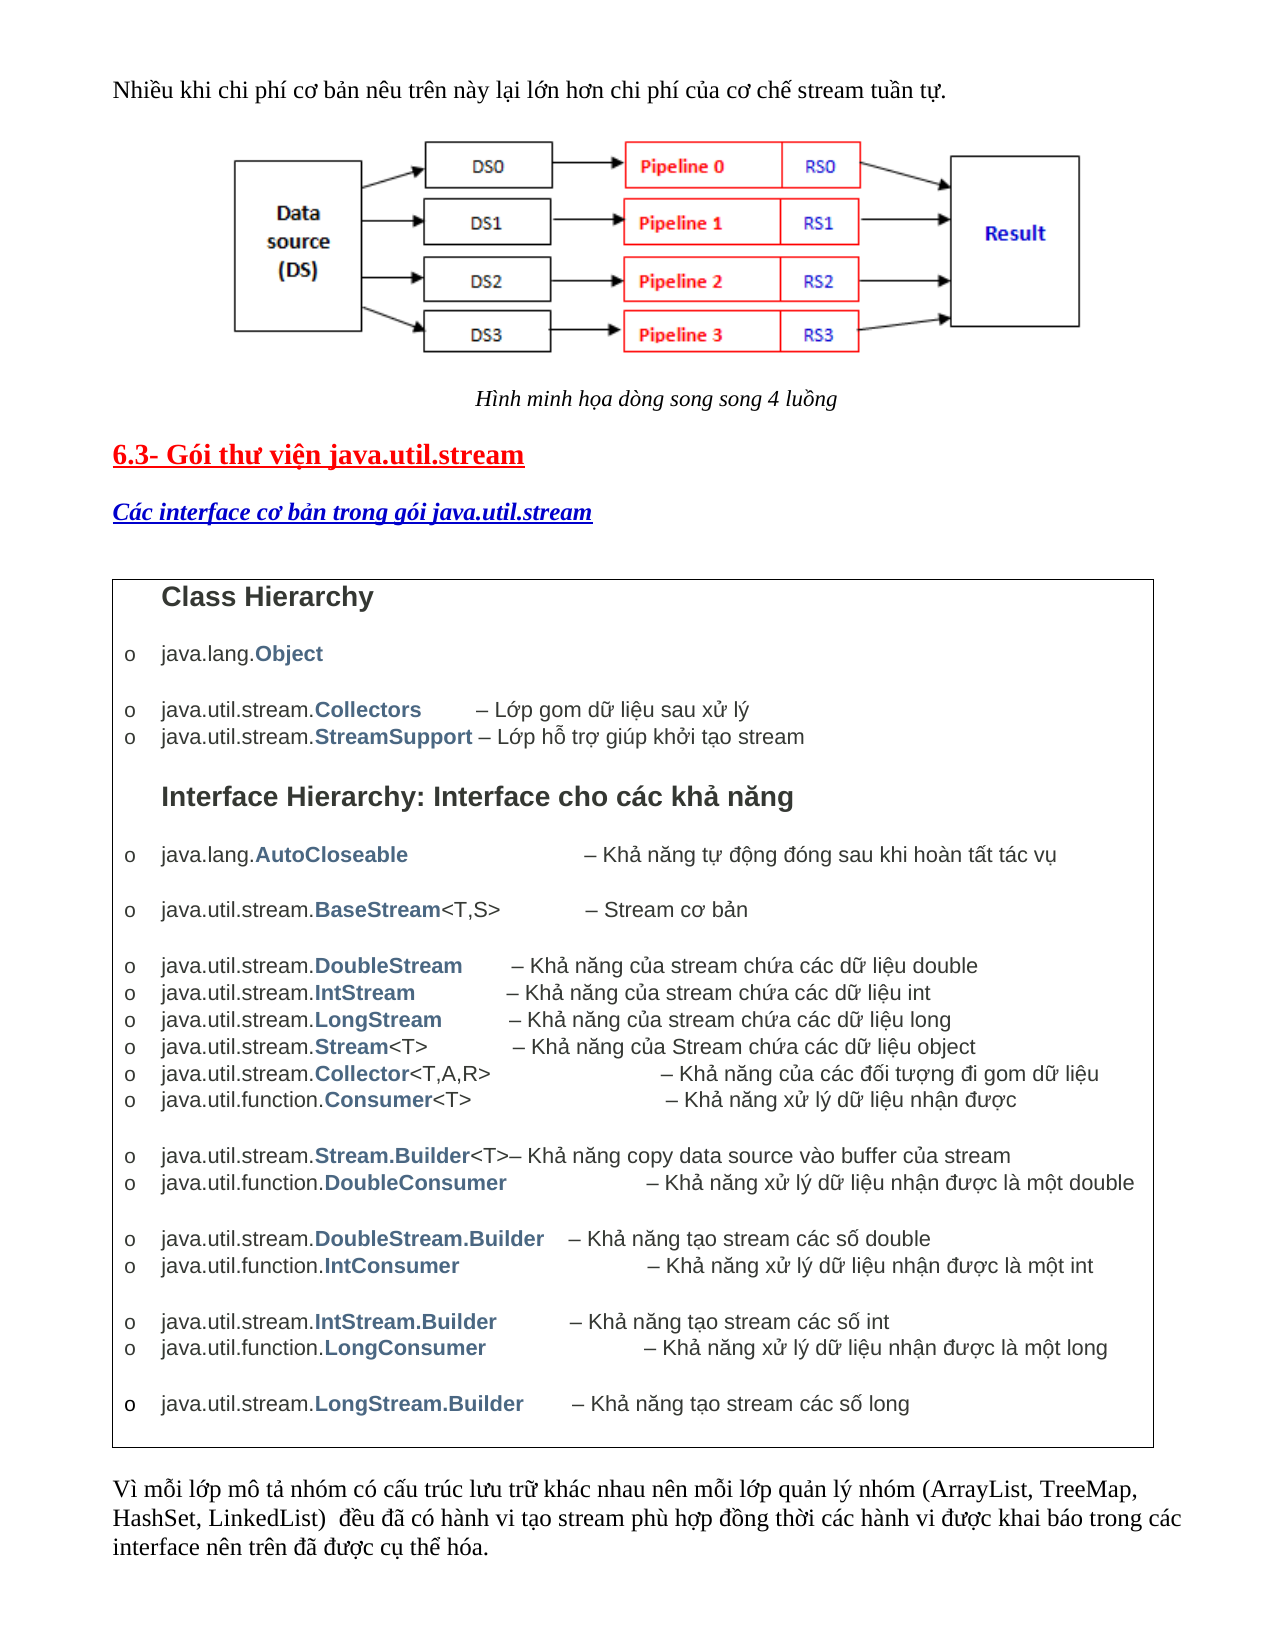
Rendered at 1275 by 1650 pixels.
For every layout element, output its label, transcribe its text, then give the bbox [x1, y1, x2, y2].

table_header Class Hierarchy java.lang.Object java.util.stream.Collectors – Lớp gom dữ liệu sau xử lý java.util.stream.StreamSupport – Lớp hỗ trợ giúp khởi tạo stream Interface Hierarchy: Interface cho các khả năng java.lang.AutoCloseable – Khả năng tự động đóng sau khi hoàn tất tác vụ java.util.stream.BaseStream<T,S> – Stream cơ bản java.util.stream.DoubleStream – Khả năng của stream chứa các dữ liệu double java.util.stream.IntStream – Khả năng của stream chứa các dữ liệu int java.util.stream.LongStream – Khả năng của stream chứa các dữ liệu long java.util.stream.Stream<T> – Khả năng của Stream chứa các dữ liệu object java.util.stream.Collector<T,A,R> – Khả năng của các đối tượng đi gom dữ liệu java.util.function.Consumer<T> – Khả năng xử lý dữ liệu nhận được java.util.stream.Stream.Builder<T>– Khả năng copy data source vào buffer của stream java.util.function.DoubleConsumer – Khả năng xử lý dữ liệu nhận được là một double java.util.stream.DoubleStream.Builder – Khả năng tạo stream các số double java.util.function.IntConsumer – Khả năng xử lý dữ liệu nhận được là một int java.util.stream.IntStream.Builder – Khả năng tạo stream các số int java.util.function.LongConsumer – Khả năng xử lý dữ liệu nhận được là một long java.util.stream.LongStream.Builder – Khả năng tạo stream các số long [113, 580, 1153, 1447]
picture [225, 130, 1088, 359]
text Các interface cơ bản trong gói java.util.stream [112, 497, 1200, 526]
text 6.3- Gói thư viện java.util.stream [112, 437, 1200, 471]
text Vì mỗi lớp mô tả nhóm có cấu trúc lưu trữ khác nhau nên mỗi lớp quản lý nhóm (ArrayList, TreeMap, HashSet, LinkedList) đều đã có hành vi tạo stream phù hợp đồng thời các hành vi được khai báo trong các interface nên trên đã được cụ thể hóa. [112, 1474, 1200, 1561]
text Hình minh họa dòng song song 4 luồng [112, 384, 1200, 411]
text Nhiều khi chi phí cơ bản nêu trên này lại lớn hơn chi phí của cơ chế stream tuần tự. [112, 75, 1200, 104]
